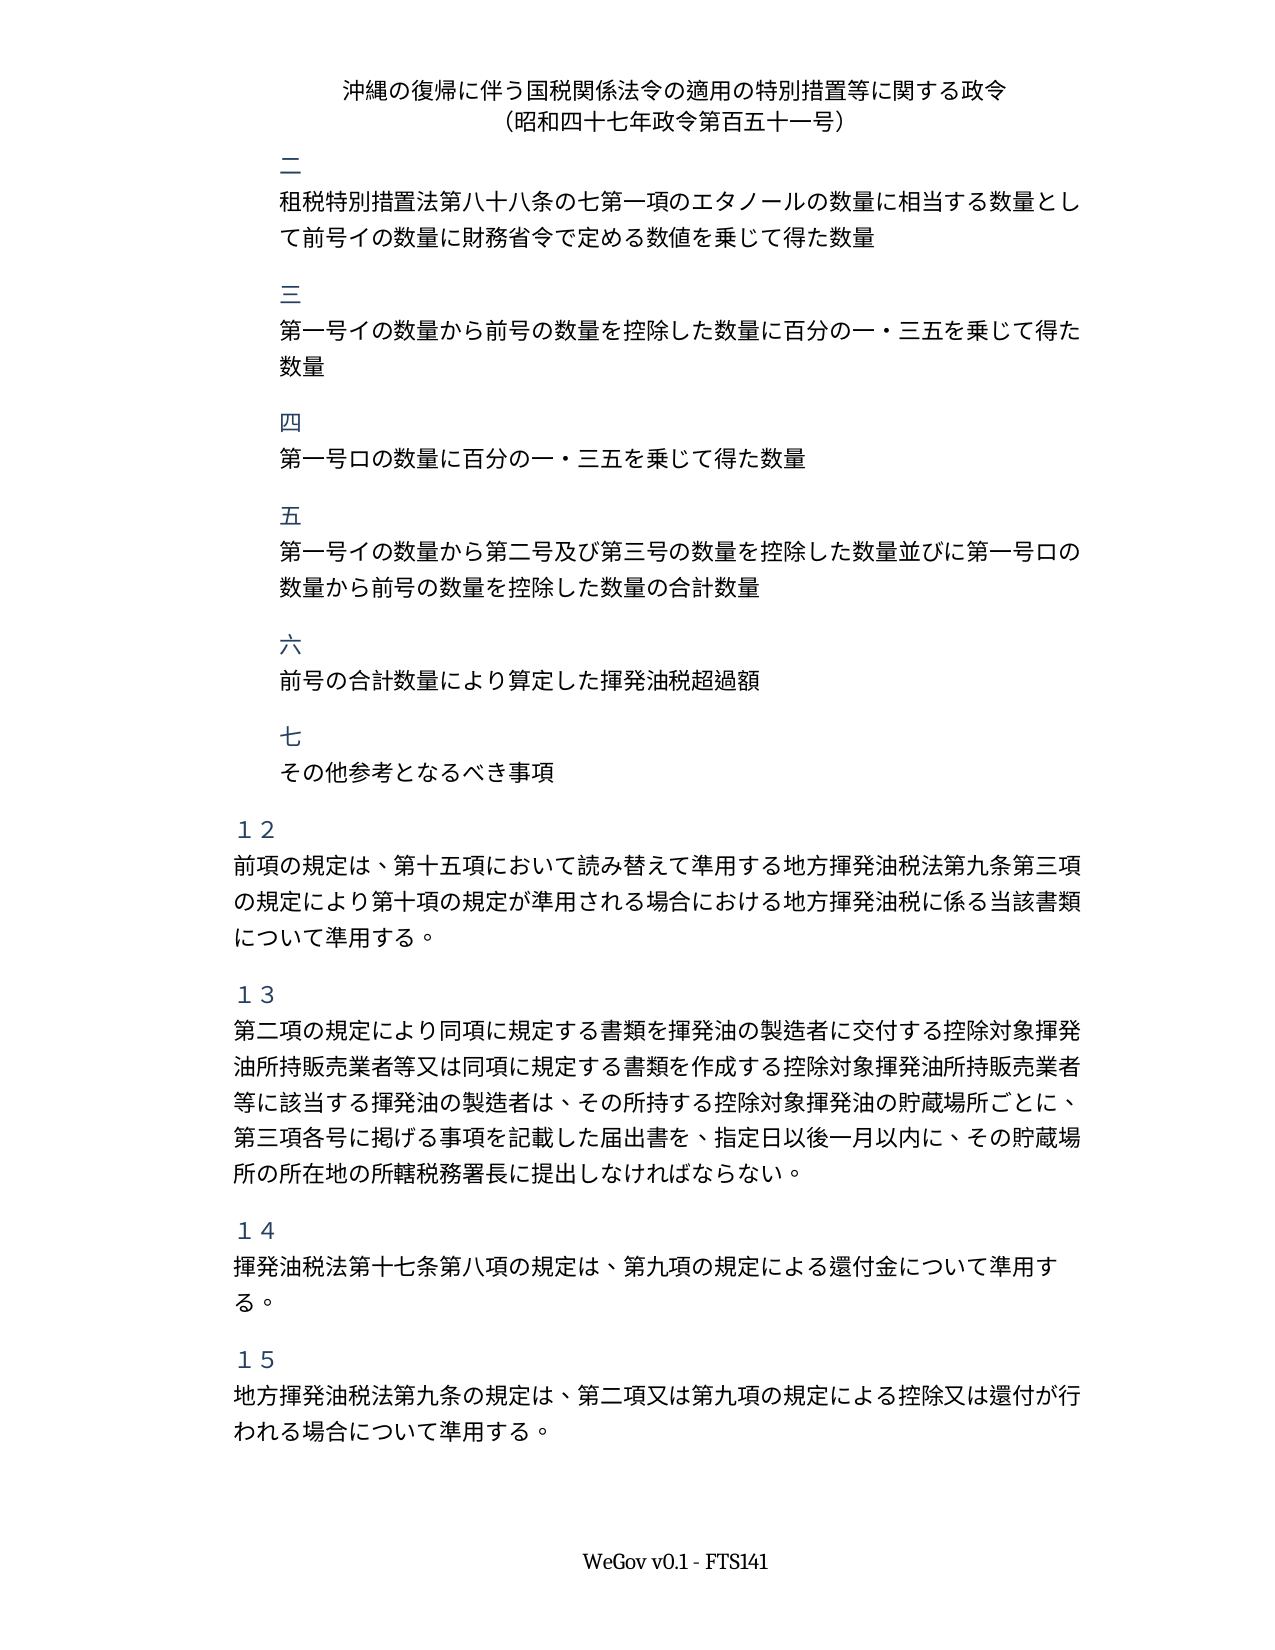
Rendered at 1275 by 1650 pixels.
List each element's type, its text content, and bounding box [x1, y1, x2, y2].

text 第一号イの数量から第二号及び第三号の数量を控除した数量並びに第一号ロの数量から前号の数量を控除した数量の合計数量 [279, 536, 1087, 603]
subtitle 六 [279, 629, 1087, 660]
text 第一号ロの数量に百分の一・三五を乗じて得た数量 [279, 443, 1087, 474]
subtitle １２ [233, 814, 1087, 845]
text 第一号イの数量から前号の数量を控除した数量に百分の一・三五を乗じて得た数量 [279, 314, 1087, 382]
subtitle 三 [279, 279, 1087, 310]
text その他参考となるべき事項 [279, 757, 1087, 788]
text 前号の合計数量により算定した揮発油税超過額 [279, 664, 1087, 696]
subtitle 五 [279, 500, 1087, 531]
subtitle １３ [233, 979, 1087, 1010]
subtitle １４ [233, 1215, 1087, 1246]
text 第二項の規定により同項に規定する書類を揮発油の製造者に交付する控除対象揮発油所持販売業者等又は同項に規定する書類を作成する控除対象揮発油所持販売業者等に該当する揮発油の製造者は、その所持する控除対象揮発油の貯蔵場所ごとに、第三項各号に掲げる事項を記載した届出書を、指定日以後一月以内に、その貯蔵場所の所在地の所轄税務署長に提出しなければならない。 [233, 1014, 1087, 1189]
text 地方揮発油税法第九条の規定は、第二項又は第九項の規定による控除又は還付が行われる場合について準用する。 [233, 1380, 1087, 1447]
text 前項の規定は、第十五項において読み替えて準用する地方揮発油税法第九条第三項の規定により第十項の規定が準用される場合における地方揮発油税に係る当該書類について準用する。 [233, 850, 1087, 953]
text 租税特別措置法第八十八条の七第一項のエタノールの数量に相当する数量として前号イの数量に財務省令で定める数値を乗じて得た数量 [279, 186, 1087, 253]
text 揮発油税法第十七条第八項の規定は、第九項の規定による還付金について準用する。 [233, 1251, 1087, 1318]
subtitle 七 [279, 721, 1087, 753]
subtitle １５ [233, 1344, 1087, 1375]
subtitle 四 [279, 407, 1087, 438]
subtitle 二 [279, 150, 1087, 181]
